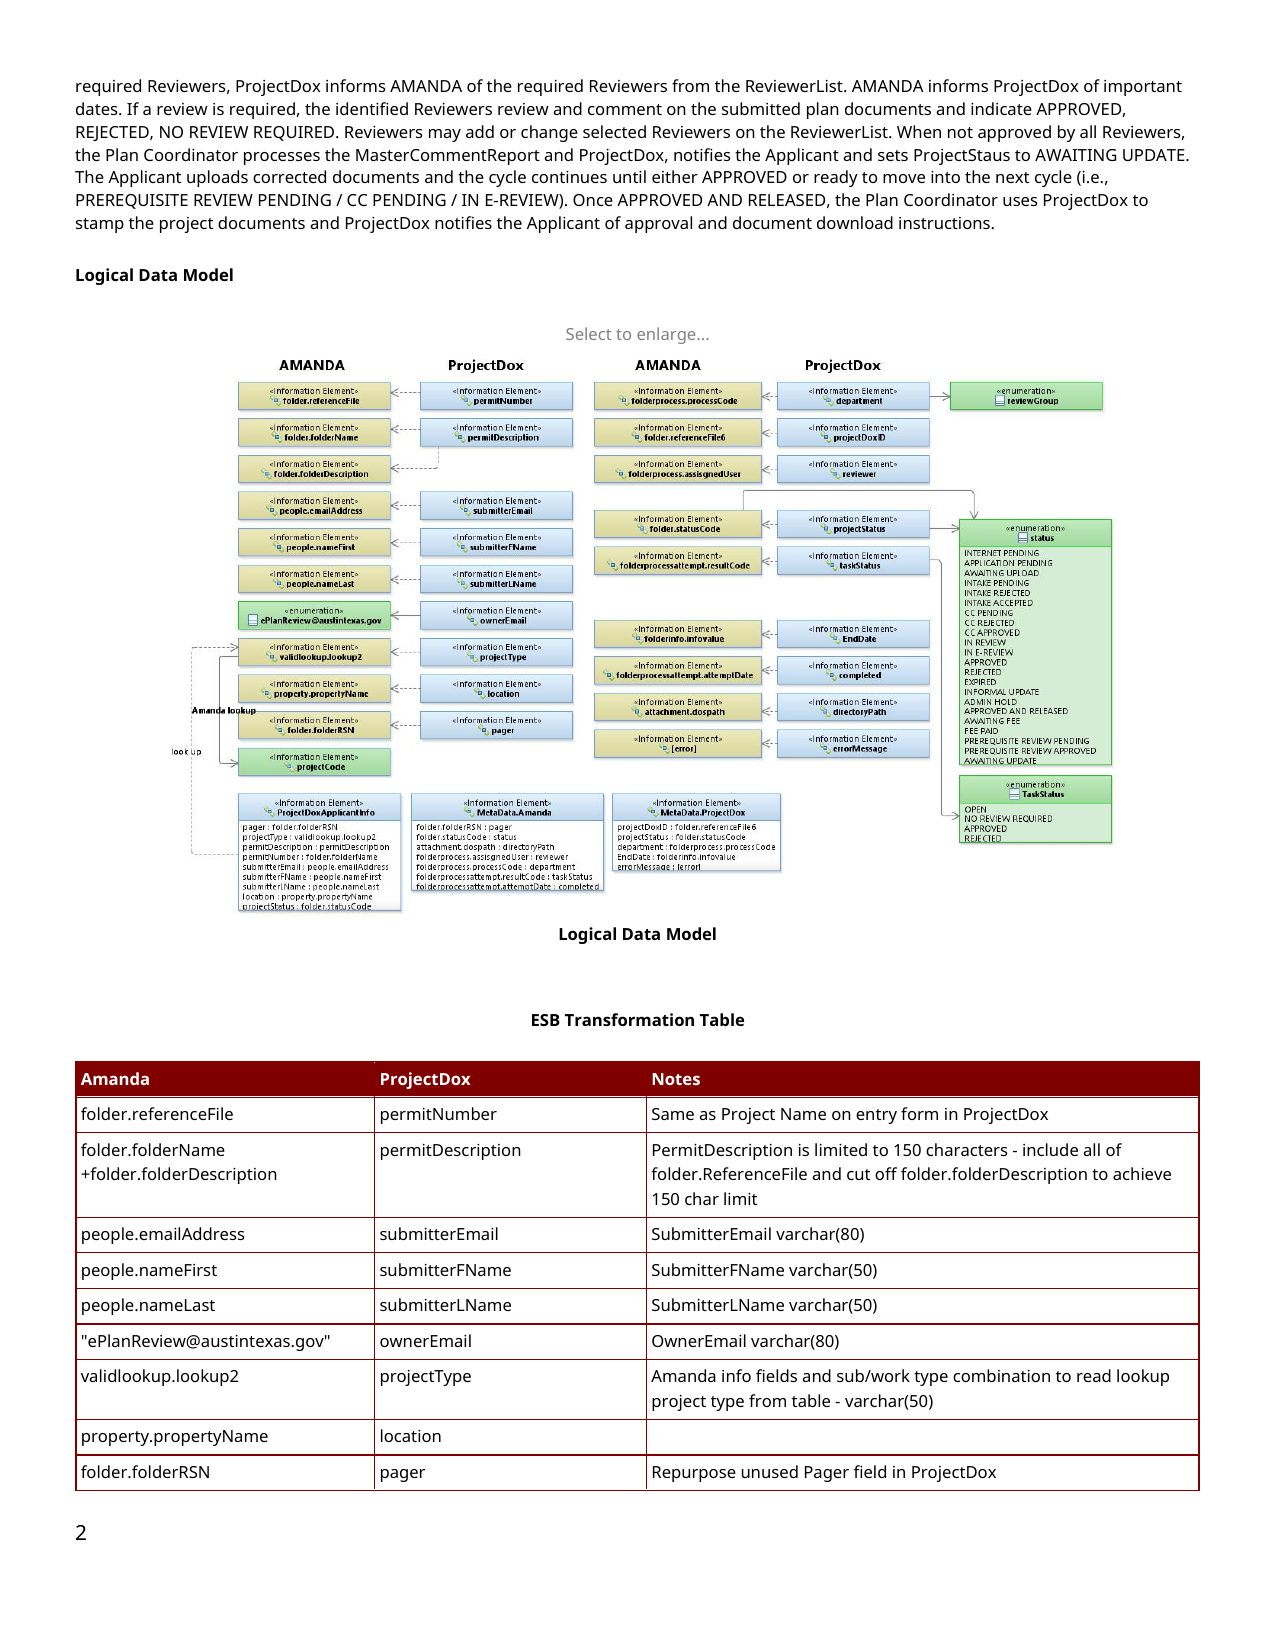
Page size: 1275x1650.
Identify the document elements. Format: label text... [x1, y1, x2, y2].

table_cell [647, 1420, 1198, 1454]
table_header ProjectDox [375, 1062, 646, 1096]
table_cell Repurpose unused Pager field in ProjectDox [647, 1456, 1198, 1489]
table_cell SubmitterEmail varchar(80) [647, 1218, 1198, 1252]
table_cell folder.folderRSN [77, 1456, 374, 1489]
table_cell submitterFName [375, 1253, 646, 1287]
table_cell validlookup.lookup2 [77, 1360, 374, 1418]
table_cell property.propertyName [77, 1420, 374, 1454]
table_cell pager [375, 1456, 646, 1489]
table_cell ownerEmail [375, 1325, 646, 1358]
table_cell Same as Project Name on entry form in ProjectDox [647, 1098, 1198, 1132]
table_cell submitterLName [375, 1289, 646, 1323]
subtitle Logical Data Model [75, 263, 1200, 286]
table_cell people.nameLast [77, 1289, 374, 1323]
table_header Select to enlarge... Logical Data Model [145, 315, 1130, 955]
table_cell location [375, 1420, 646, 1454]
table_cell people.nameFirst [77, 1253, 374, 1287]
table_cell permitNumber [375, 1098, 646, 1132]
table_cell projectType [375, 1360, 646, 1418]
table_cell people.emailAddress [77, 1218, 374, 1252]
table_cell "ePlanReview@austintexas.gov" [77, 1325, 374, 1358]
table_cell SubmitterFName varchar(50) [647, 1253, 1198, 1287]
picture [153, 347, 1122, 922]
table_cell submitterEmail [375, 1218, 646, 1252]
table_header Notes [647, 1062, 1198, 1096]
table_cell OwnerEmail varchar(80) [647, 1325, 1198, 1358]
table_cell permitDescription [375, 1133, 646, 1216]
table_cell SubmitterLName varchar(50) [647, 1289, 1198, 1323]
table_cell Amanda info fields and sub/work type combination to read lookup project type from table - varchar(50) [647, 1360, 1198, 1418]
table_cell folder.folderName +folder.folderDescription [77, 1133, 374, 1216]
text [75, 75, 1200, 234]
table_header Amanda [77, 1062, 374, 1096]
text ESB Transformation Table [75, 1009, 1200, 1032]
table_cell PermitDescription is limited to 150 characters - include all of folder.ReferenceFile and cut off folder.folderDescription to achieve 150 char limit [647, 1133, 1198, 1216]
table_cell folder.referenceFile [77, 1098, 374, 1132]
